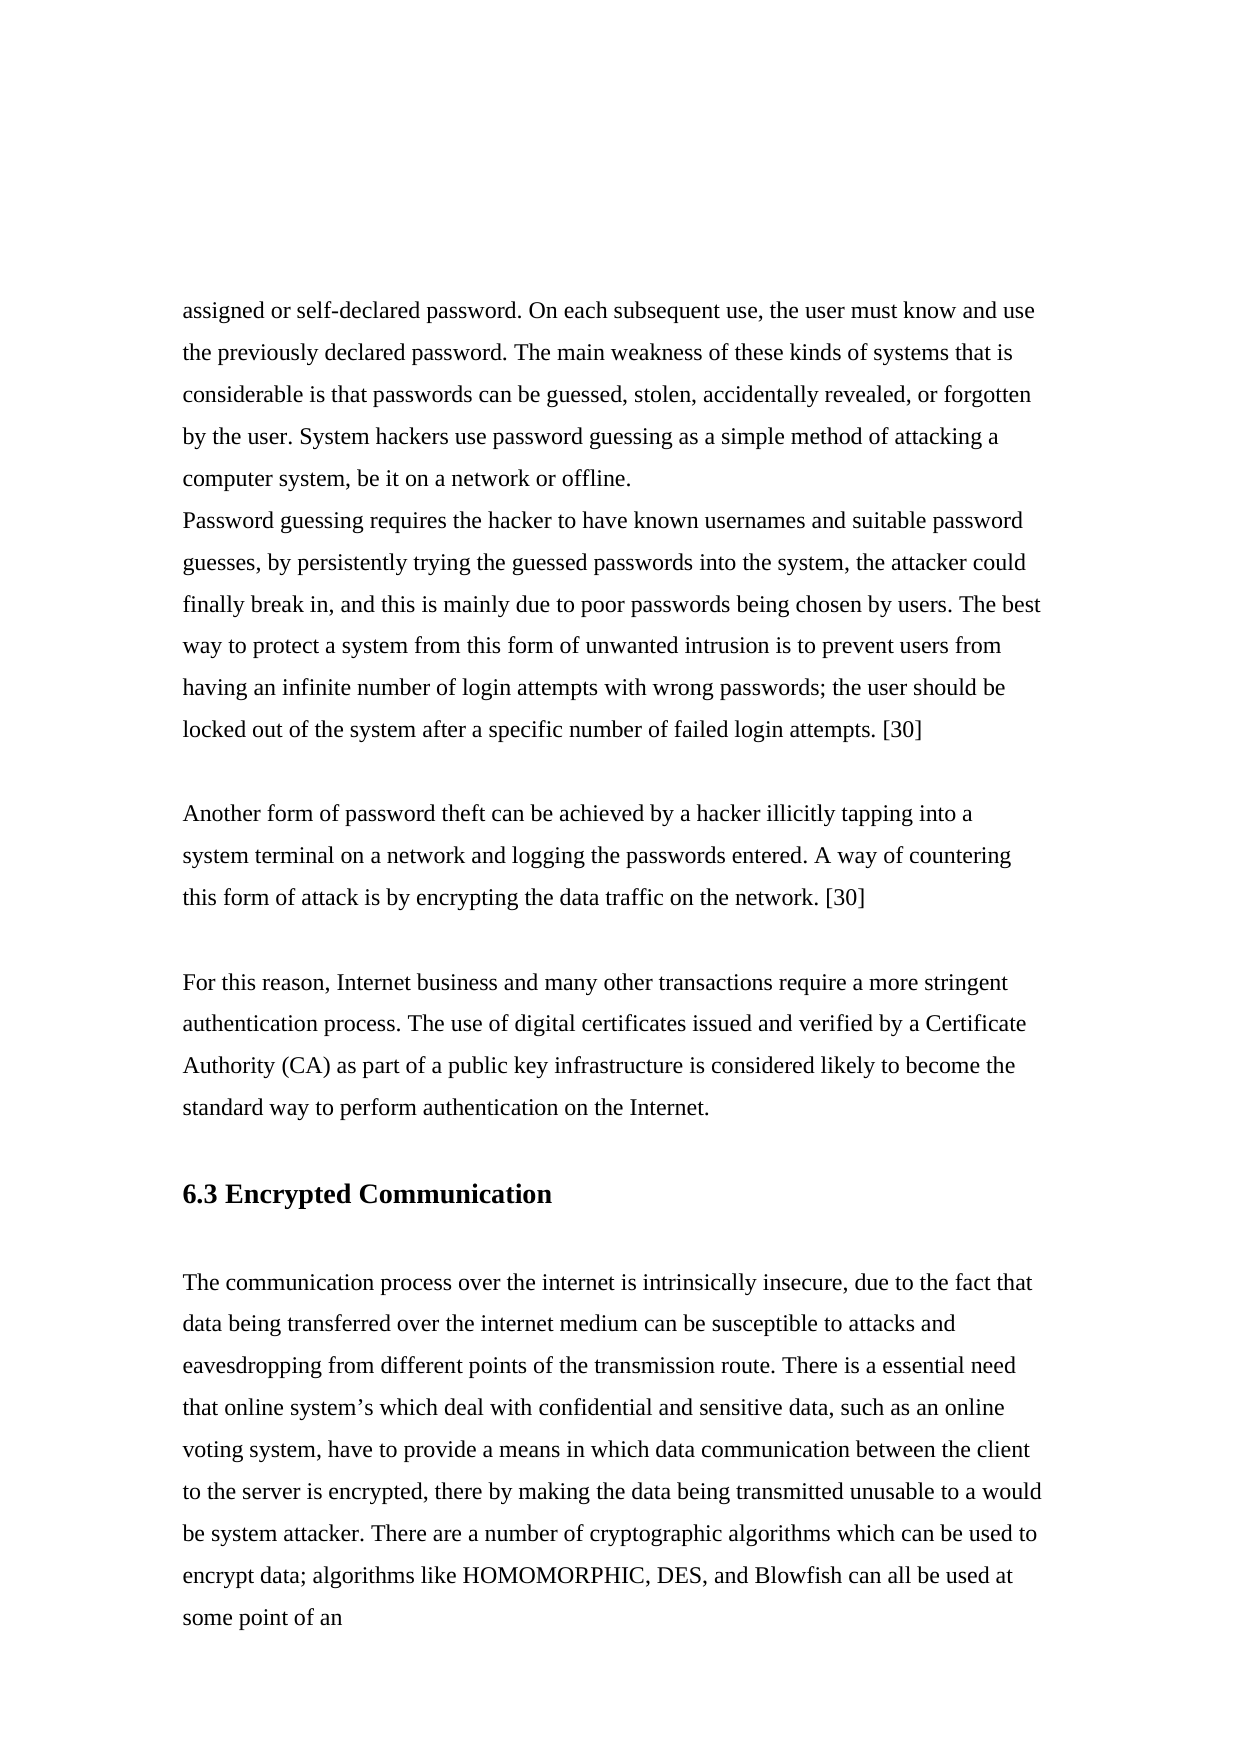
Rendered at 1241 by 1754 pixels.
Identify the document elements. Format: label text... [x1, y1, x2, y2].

text Password guessing requires the hacker to have known usernames and suitable password guesses, by persistently trying the guessed passwords into the system, the attacker could finally break in, and this is mainly due to poor passwords being chosen by users. The best way to protect a system from this form of unwanted intrusion is to prevent users from having an infinite number of login attempts with wrong passwords; the user should be locked out of the system after a specific number of failed login attempts. [30] [182, 506, 1047, 743]
text Another form of password theft can be achieved by a hacker illicitly tapping into a system terminal on a network and logging the passwords entered. A way of countering this form of attack is by encrypting the data traffic on the network. [30] [182, 799, 1042, 911]
subtitle Encrypted Communication [182, 1177, 1069, 1209]
text assigned or self-declared password. On each subsequent use, the user must know and use the previously declared password. The main weakness of these kinds of systems that is considerable is that passwords can be guessed, stolen, accidentally revealed, or forgotten by the user. System hackers use password guessing as a simple method of attacking a computer system, be it on a network or offline. [182, 296, 1042, 491]
text The communication process over the internet is intrinsically insecure, due to the fact that data being transferred over the internet medium can be susceptible to attacks and eavesdropping from different points of the transmission route. There is a essential need that online system’s which deal with confidential and sensitive data, such as an online voting system, have to provide a means in which data communication between the client to the server is encrypted, there by making the data being transmitted unusable to a would be system attacker. There are a number of cryptographic algorithms which can be used to encrypt data; algorithms like HOMOMORPHIC, DES, and Blowfish can all be used at some point of an [182, 1268, 1051, 1630]
text For this reason, Internet business and many other transactions require a more stringent authentication process. The use of digital certificates issued and verified by a Certificate Authority (CA) as part of a public key infrastructure is considered likely to become the standard way to perform authentication on the Internet. [182, 967, 1042, 1120]
